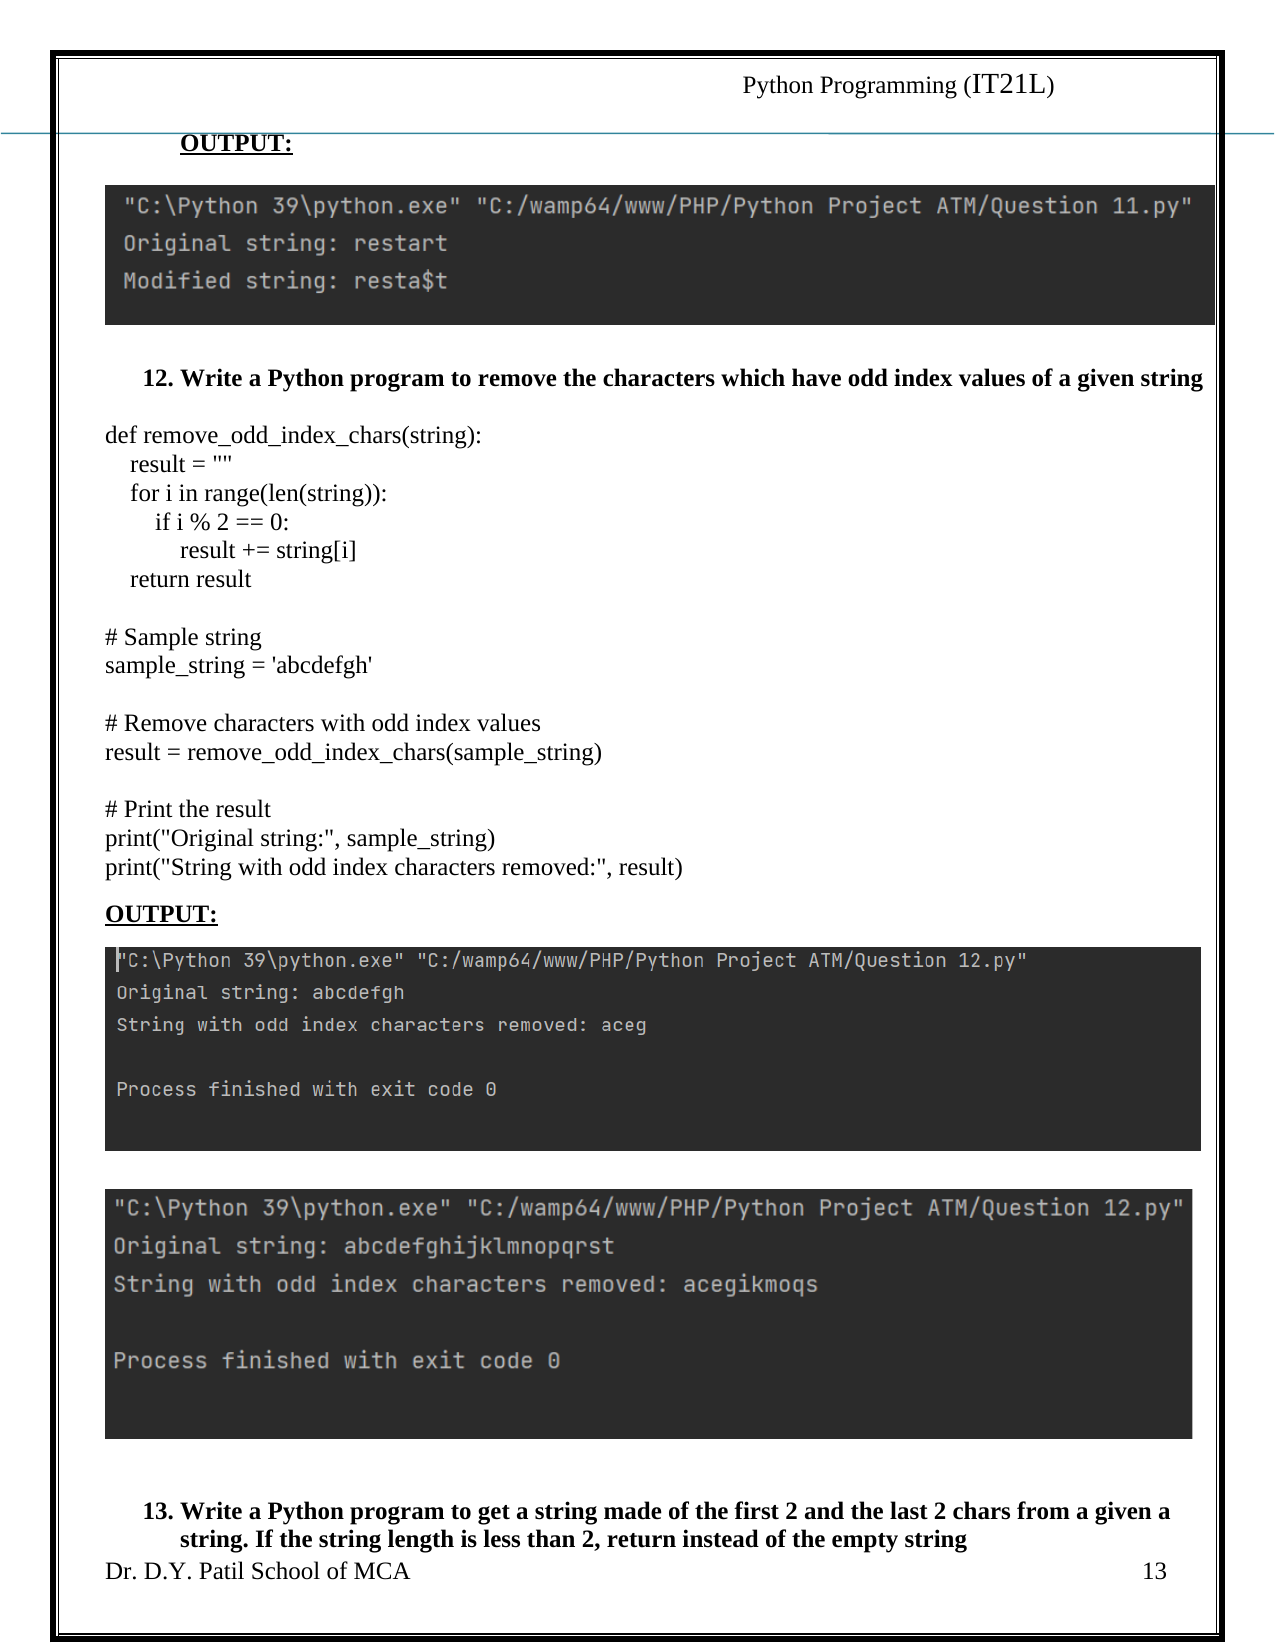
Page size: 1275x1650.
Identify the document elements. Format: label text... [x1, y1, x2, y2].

picture [105, 185, 1215, 325]
text print("String with odd index characters removed:", result) [105, 852, 1215, 880]
picture [105, 1189, 1193, 1439]
picture [105, 947, 1201, 1151]
text # Remove characters with odd index values [105, 708, 1215, 737]
text # Sample string [105, 622, 1215, 650]
text for i in range(len(string)): [105, 478, 1215, 507]
text # Print the result [105, 794, 1215, 823]
text print("Original string:", sample_string) [105, 823, 1215, 852]
text result = "" [105, 449, 1215, 478]
text result += string[i] [105, 535, 1215, 564]
text result = remove_odd_index_chars(sample_string) [105, 737, 1215, 765]
text if i % 2 == 0: [105, 507, 1215, 535]
text return result [105, 564, 1215, 593]
text def remove_odd_index_chars(string): [105, 420, 1215, 449]
list Write a Python program to remove the characters which have odd index values of a given string [142, 363, 1215, 392]
list Write a Python program to get a string made of the first 2 and the last 2 chars from a given a string. If the string length is less than 2, return instead of the empty string [142, 1496, 1215, 1553]
list OUTPUT: [180, 128, 1215, 185]
text OUTPUT: [105, 899, 1215, 928]
text sample_string = 'abcdefgh' [105, 650, 1215, 679]
